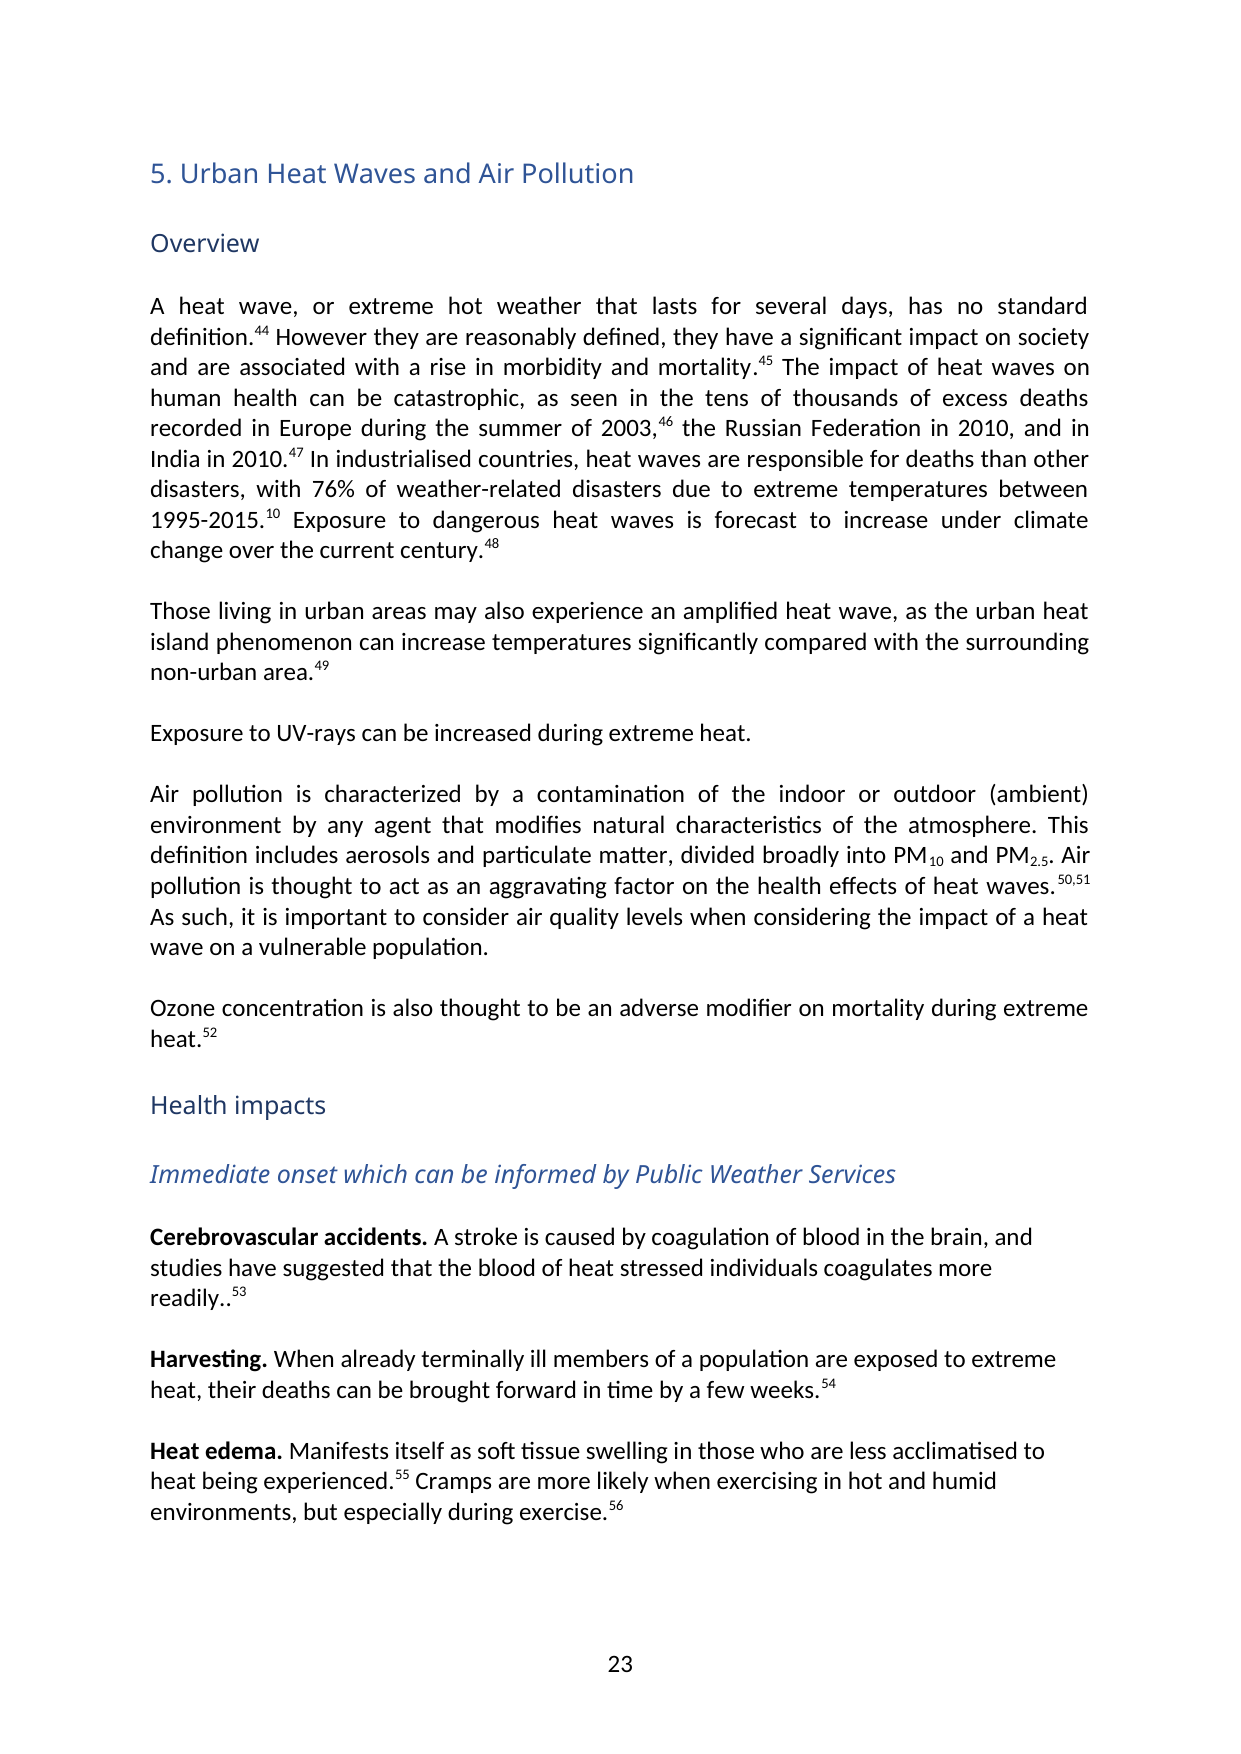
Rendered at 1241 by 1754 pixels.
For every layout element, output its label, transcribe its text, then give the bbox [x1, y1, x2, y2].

subtitle 5. Urban Heat Waves and Air Pollution [150, 154, 1090, 191]
subtitle Overview [150, 226, 1090, 260]
text Those living in urban areas may also experience an amplified heat wave, as the urban heat island phenomenon can increase temperatures significantly compared with the surrounding non-urban area.49 [150, 596, 1090, 687]
text Heat edema. Manifests itself as soft tissue swelling in those who are less acclimatised to heat being experienced.55 Cramps are more likely when exercising in hot and humid environments, but especially during exercise.56 [150, 1435, 1090, 1527]
subtitle Health impacts [150, 1088, 1090, 1122]
text Air pollution is characterized by a contamination of the indoor or outdoor (ambient) environment by any agent that modifies natural characteristics of the atmosphere. This definition includes aerosols and particulate matter, divided broadly into PM10 and PM2.5. Air pollution is thought to act as an aggravating factor on the health effects of heat waves.50,51 As such, it is important to consider air quality levels when considering the impact of a heat wave on a vulnerable population. [150, 779, 1090, 962]
text Cerebrovascular accidents. A stroke is caused by coagulation of blood in the brain, and studies have suggested that the blood of heat stressed individuals coagulates more readily..53 [150, 1221, 1090, 1313]
text Harvesting. When already terminally ill members of a population are exposed to extreme heat, their deaths can be brought forward in time by a few weeks.54 [150, 1343, 1090, 1404]
text Exposure to UV-rays can be increased during extreme heat. [150, 718, 1090, 748]
text Ozone concentration is also thought to be an adverse modifier on mortality during extreme heat.52 [150, 992, 1090, 1053]
subtitle Immediate onset which can be informed by Public Weather Services [150, 1157, 1090, 1191]
text A heat wave, or extreme hot weather that lasts for several days, has no standard definition.44 However they are reasonably defined, they have a significant impact on society and are associated with a rise in morbidity and mortality.45 The impact of heat waves on human health can be catastrophic, as seen in the tens of thousands of excess deaths recorded in Europe during the summer of 2003,46 the Russian Federation in 2010, and in India in 2010.47 In industrialised countries, heat waves are responsible for deaths than other disasters, with 76% of weather-related disasters due to extreme temperatures between 1995-2015.10 Exposure to dangerous heat waves is forecast to increase under climate change over the current century.48 [150, 260, 1090, 565]
